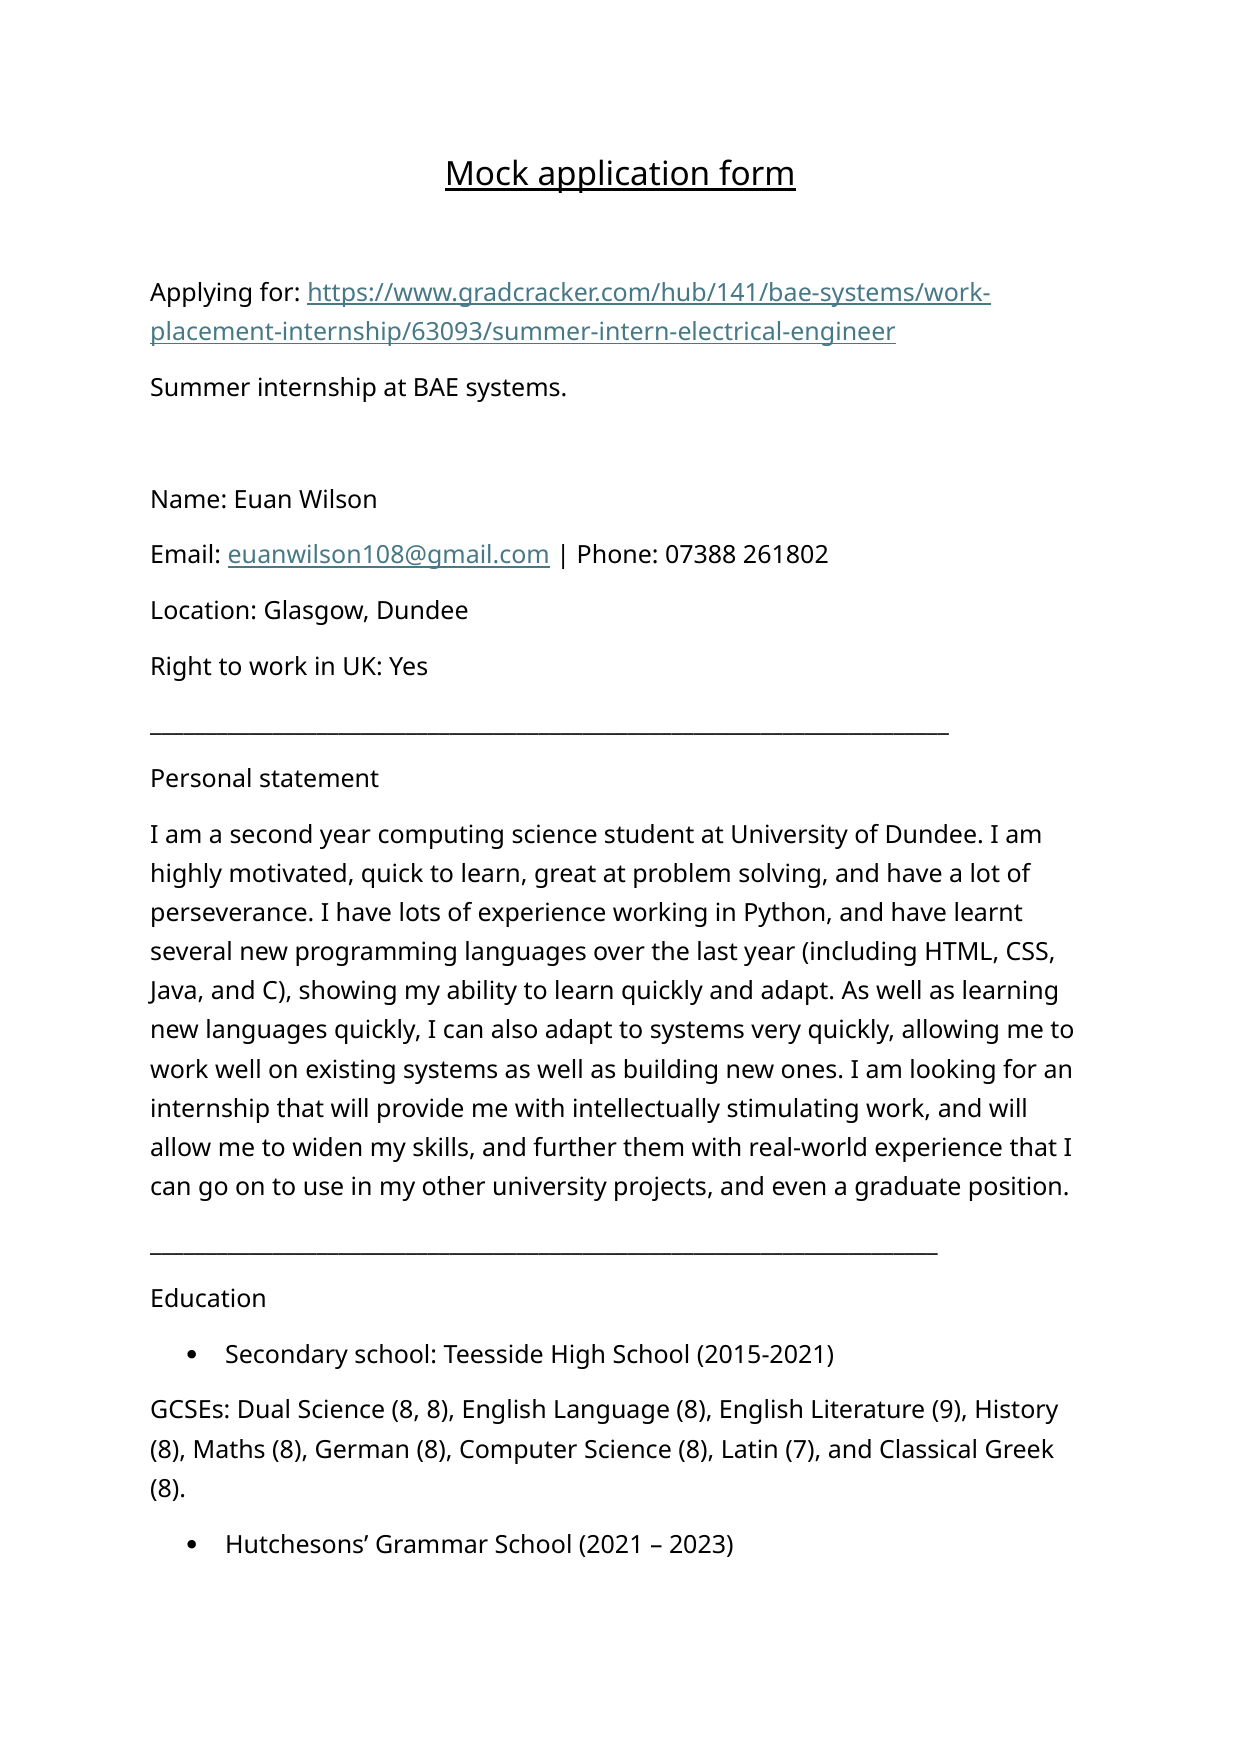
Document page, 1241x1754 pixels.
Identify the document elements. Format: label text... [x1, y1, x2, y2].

text Mock application form [150, 150, 1090, 195]
list Secondary school: Teesside High School (2015-2021) [187, 1336, 1090, 1370]
text Location: Glasgow, Dundee [150, 593, 1090, 627]
text Summer internship at BAE systems. [150, 370, 1090, 404]
text GCSEs: Dual Science (8, 8), English Language (8), English Literature (9), History (8), Maths (8), German (8), Computer Science (8), Latin (7), and Classical Greek (8). [150, 1392, 1090, 1504]
text _______________________________________________________________________ [150, 1225, 1090, 1259]
text Personal statement [150, 761, 1090, 794]
text Applying for: https://www.gradcracker.com/hub/141/bae-systems/work-placement-internship/63093/summer-intern-electrical-engineer [150, 275, 1090, 348]
text Right to work in UK: Yes [150, 649, 1090, 683]
text I am a second year computing science student at University of Dundee. I am highly motivated, quick to learn, great at problem solving, and have a lot of perseverance. I have lots of experience working in Python, and have learnt several new programming languages over the last year (including HTML, CSS, Java, and C), showing my ability to learn quickly and adapt. As well as learning new languages quickly, I can also adapt to systems very quickly, allowing me to work well on existing systems as well as building new ones. I am looking for an internship that will provide me with intellectually stimulating work, and will allow me to widen my skills, and further them with real-world experience that I can go on to use in my other university projects, and even a graduate position. [150, 816, 1090, 1203]
text ________________________________________________________________________ [150, 705, 1090, 739]
list Hutchesons’ Grammar School (2021 – 2023) [187, 1526, 1090, 1560]
text Email: euanwilson108@gmail.com | Phone: 07388 261802 [150, 537, 1090, 571]
text Name: Euan Wilson [150, 481, 1090, 515]
text Education [150, 1281, 1090, 1314]
